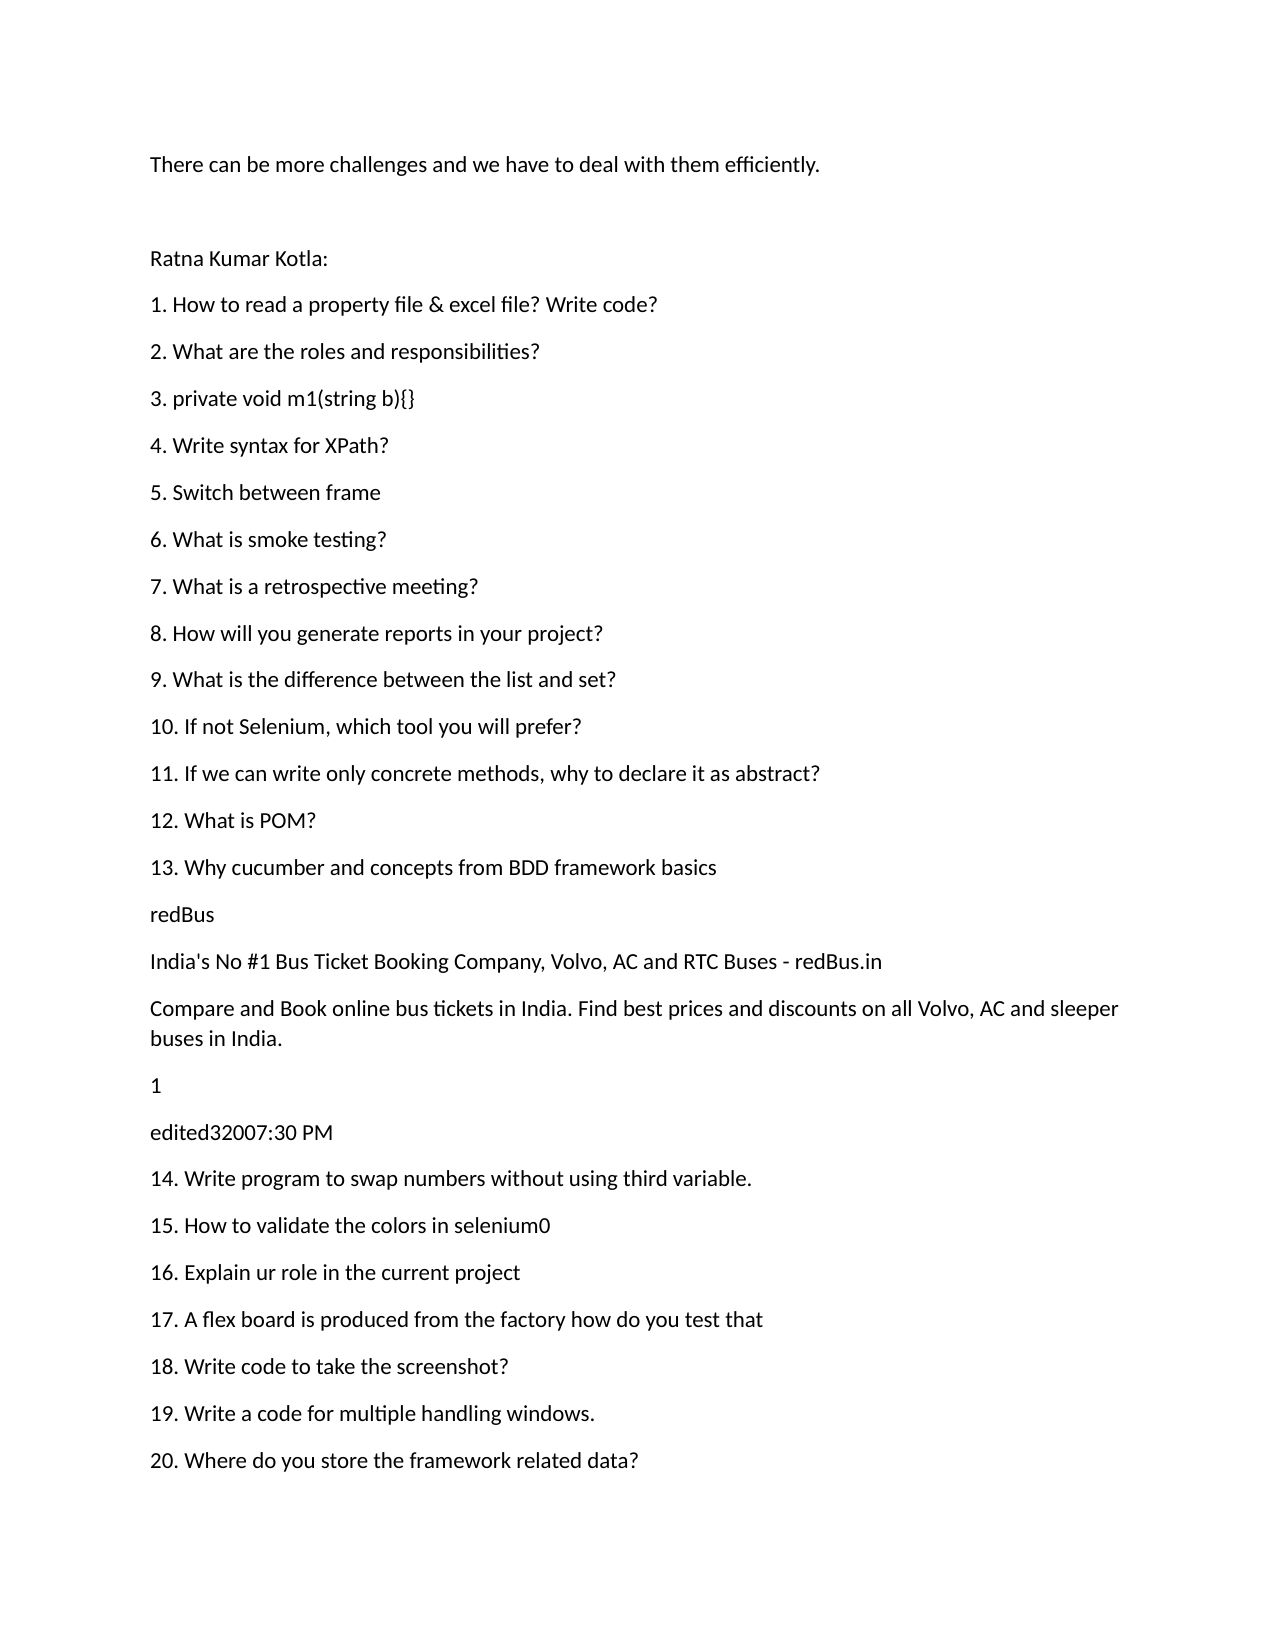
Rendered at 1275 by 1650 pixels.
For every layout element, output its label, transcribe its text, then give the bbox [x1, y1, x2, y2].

text 1. How to read a property file & excel file? Write code? [150, 291, 1125, 319]
text 18. Write code to take the screenshot? [150, 1352, 1125, 1380]
text 1 [150, 1071, 1125, 1099]
text 4. Write syntax for XPath? [150, 431, 1125, 459]
text India's No #1 Bus Ticket Booking Company, Volvo, AC and RTC Buses - redBus.in [150, 947, 1125, 975]
text 14. Write program to swap numbers without using third variable. [150, 1164, 1125, 1193]
text 3. private void m1(string b){} [150, 384, 1125, 412]
text 5. Switch between frame [150, 478, 1125, 506]
text 11. If we can write only concrete methods, why to declare it as abstract? [150, 759, 1125, 787]
text 2. What are the roles and responsibilities? [150, 337, 1125, 366]
text 9. What is the difference between the list and set? [150, 666, 1125, 694]
text 12. What is POM? [150, 806, 1125, 834]
text 8. How will you generate reports in your project? [150, 619, 1125, 647]
text 15. How to validate the colors in selenium0 [150, 1211, 1125, 1239]
text 16. Explain ur role in the current project [150, 1258, 1125, 1286]
text 13. Why cucumber and concepts from BDD framework basics [150, 853, 1125, 881]
text redBus [150, 900, 1125, 928]
text Ratna Kumar Kotla: [150, 244, 1125, 272]
text 17. A flex board is produced from the factory how do you test that [150, 1305, 1125, 1333]
text 7. What is a retrospective meeting? [150, 572, 1125, 600]
text Compare and Book online bus tickets in India. Find best prices and discounts on all Volvo, AC and sleeper buses in India. [150, 994, 1125, 1052]
text There can be more challenges and we have to deal with them efficiently. [150, 150, 1125, 178]
text edited32007:30 PM [150, 1118, 1125, 1146]
text 19. Write a code for multiple handling windows. [150, 1399, 1125, 1427]
text 20. Where do you store the framework related data? [150, 1446, 1125, 1474]
text 10. If not Selenium, which tool you will prefer? [150, 712, 1125, 741]
text 6. What is smoke testing? [150, 525, 1125, 553]
